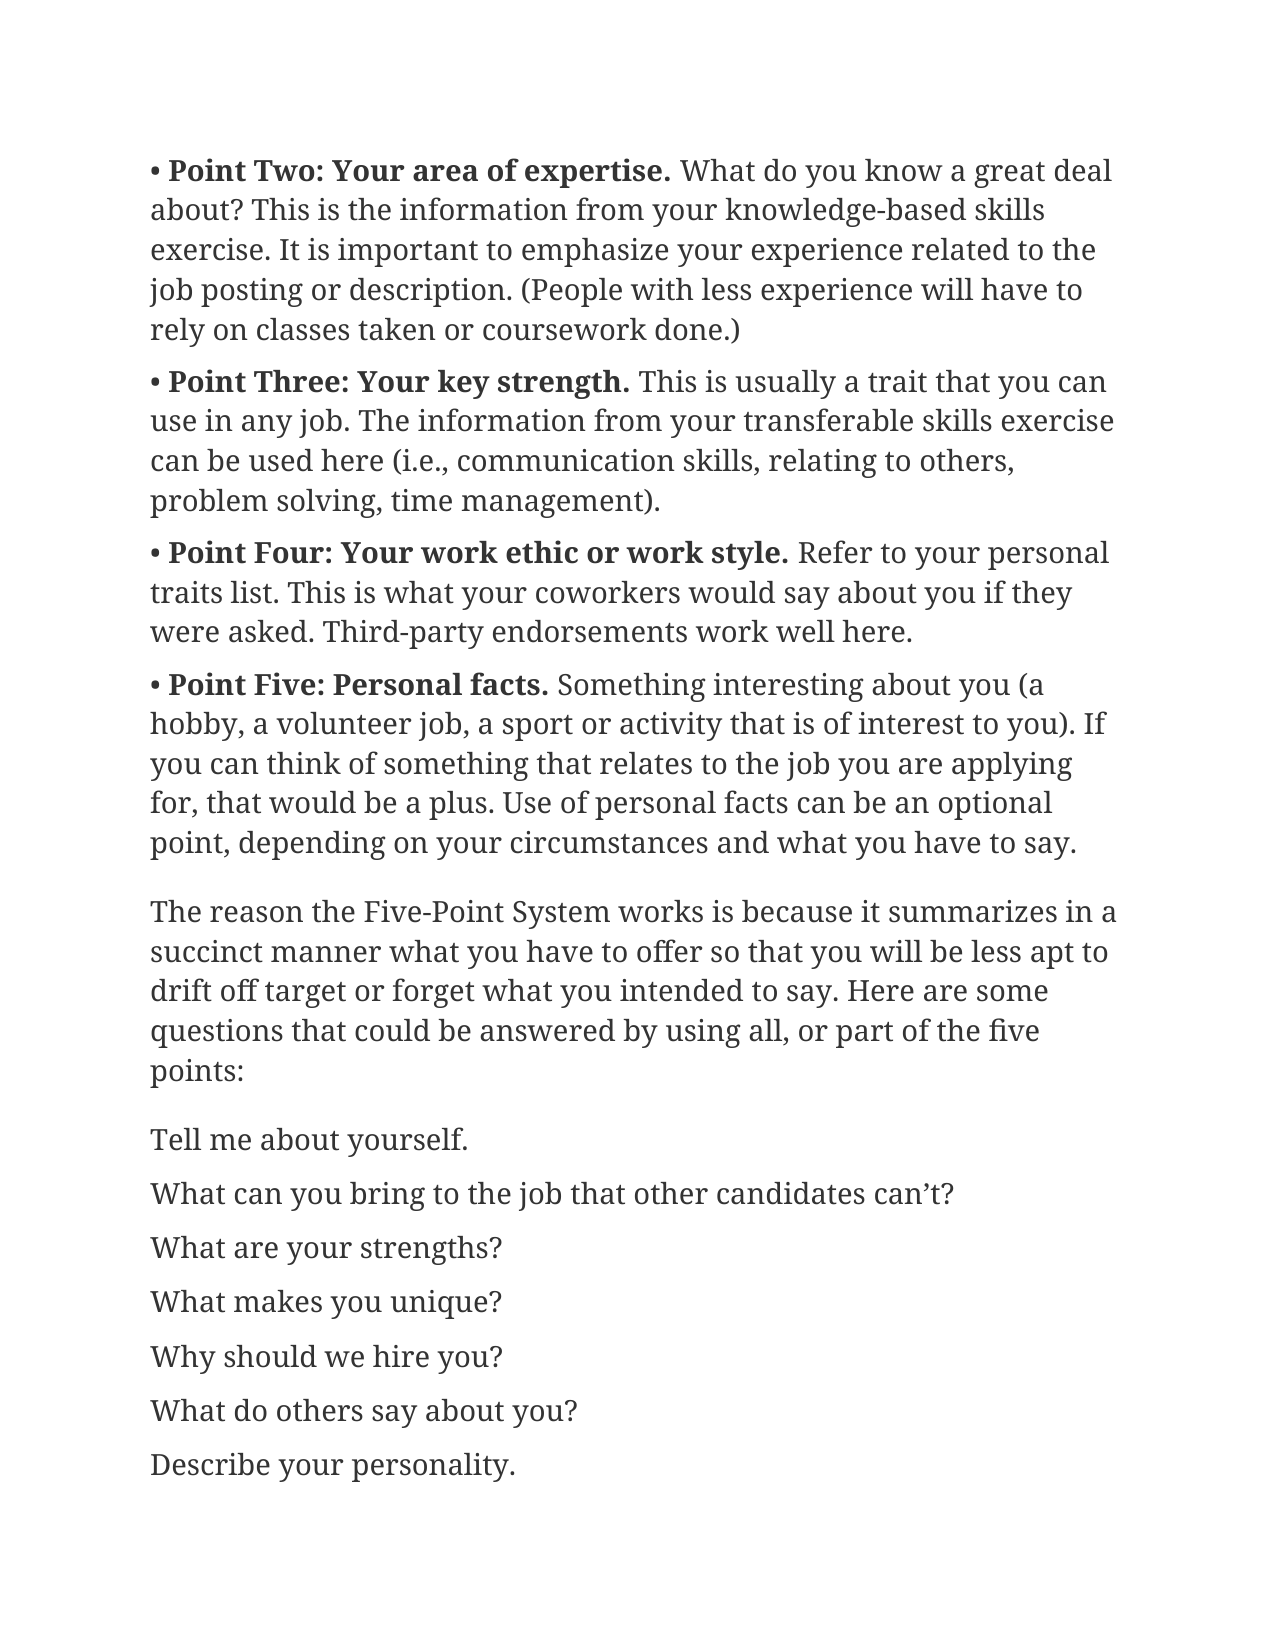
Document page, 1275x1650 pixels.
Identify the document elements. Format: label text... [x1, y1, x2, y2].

text What do others say about you? [150, 1390, 1125, 1430]
text What are your strengths? [150, 1227, 1125, 1267]
text • Point Two: Your area of expertise. What do you know a great deal about? This is the information from your knowledge-based skills exercise. It is important to emphasize your experience related to the job posting or description. (People with less experience will have to rely on classes taken or coursework done.) [150, 150, 1125, 348]
text The reason the Five-Point System works is because it summarizes in a succinct manner what you have to offer so that you will be less apt to drift off target or forget what you intended to say. Here are some questions that could be answered by using all, or part of the five points: [150, 891, 1125, 1090]
text What makes you unique? [150, 1282, 1125, 1321]
text Describe your personality. [150, 1444, 1125, 1484]
text What can you bring to the job that other candidates can’t? [150, 1173, 1125, 1213]
text Tell me about yourself. [150, 1119, 1125, 1159]
text • Point Three: Your key strength. This is usually a trait that you can use in any job. The information from your transferable skills exercise can be used here (i.e., communication skills, relating to others, problem solving, time management). [150, 361, 1125, 520]
text Why should we hire you? [150, 1336, 1125, 1376]
text • Point Five: Personal facts. Something interesting about you (a hobby, a volunteer job, a sport or activity that is of interest to you). If you can think of something that relates to the job you are applying for, that would be a plus. Use of personal facts can be an optional point, depending on your circumstances and what you have to say. [150, 664, 1125, 862]
text • Point Four: Your work ethic or work style. Refer to your personal traits list. This is what your coworkers would say about you if they were asked. Third-party endorsements work well here. [150, 532, 1125, 651]
